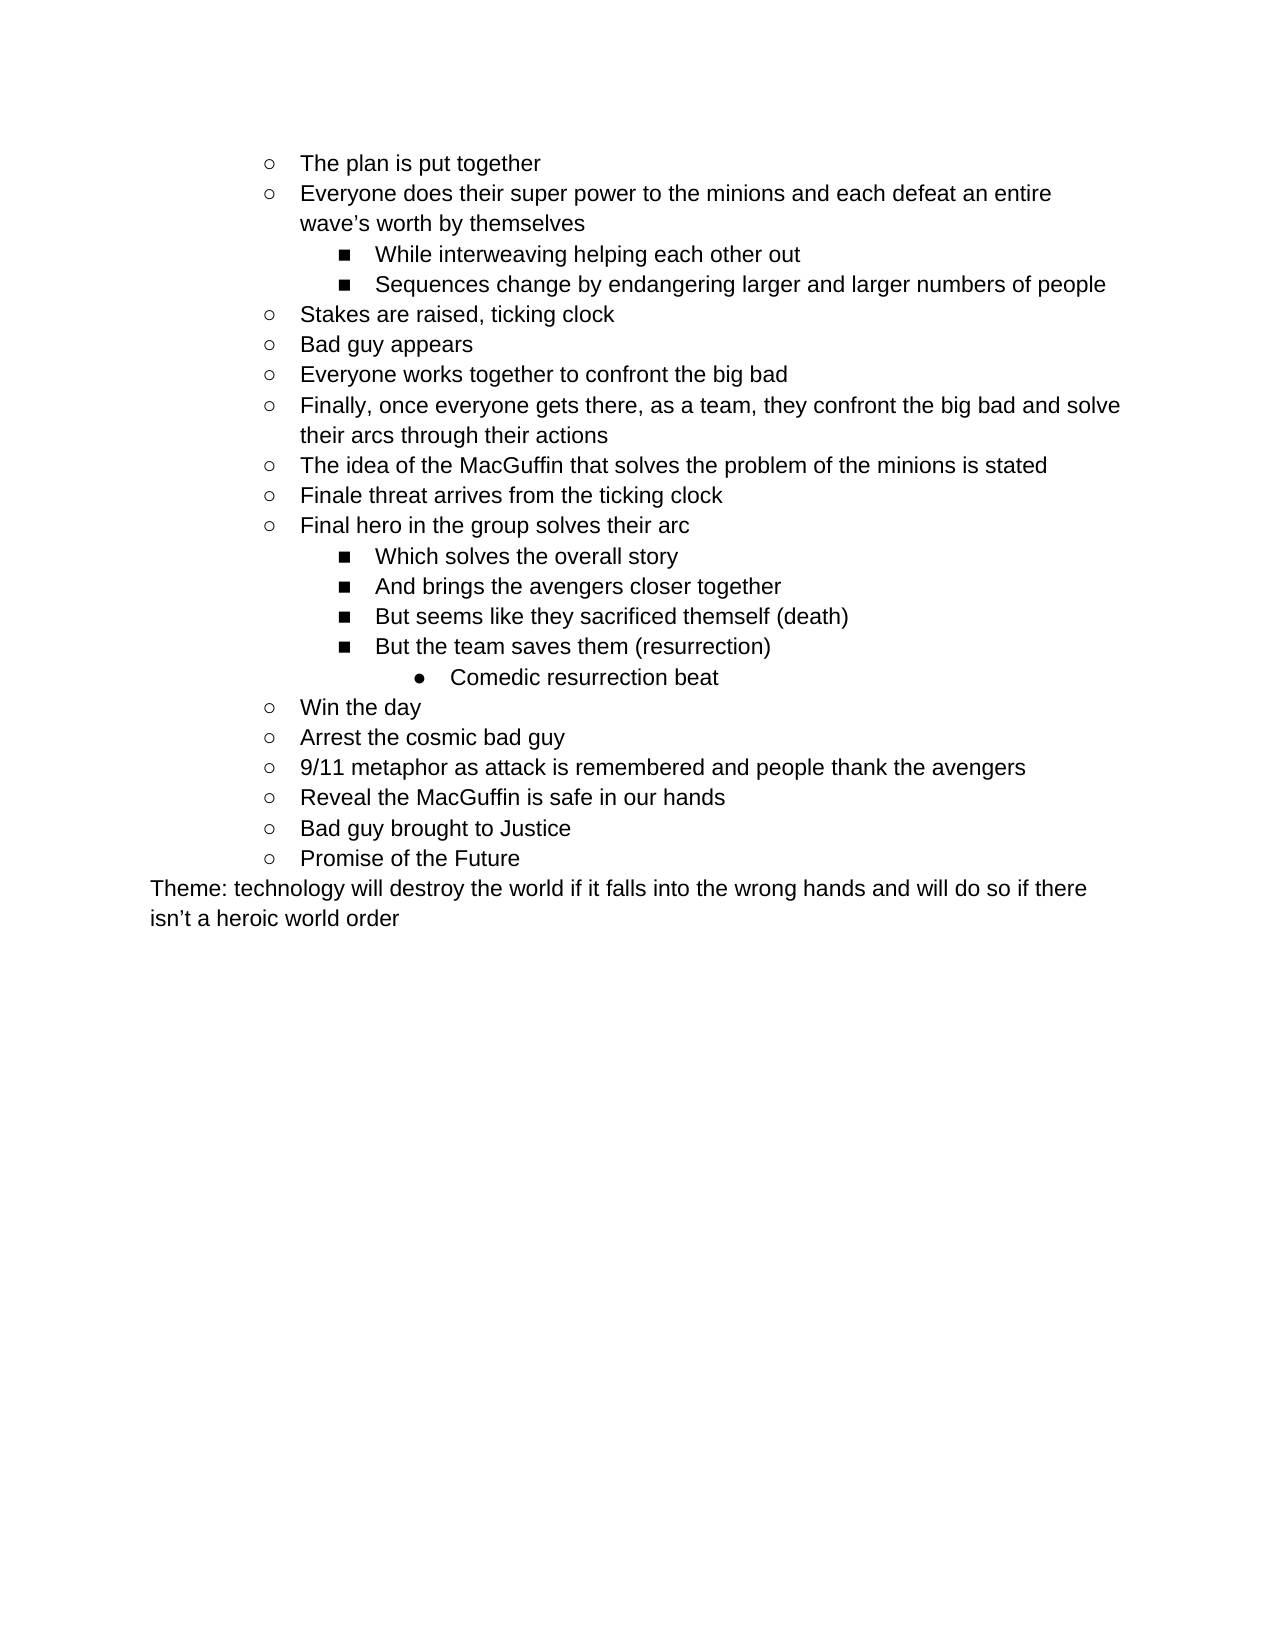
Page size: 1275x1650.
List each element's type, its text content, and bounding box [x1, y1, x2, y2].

list Everyone does their super power to the minions and each defeat an entire wave’s worth by themselves [262, 180, 1125, 237]
list Promise of the Future [262, 845, 1125, 871]
text Theme: technology will destroy the world if it falls into the wrong hands and will do so if there isn’t a heroic world order [150, 875, 1125, 932]
list 9/11 metaphor as attack is remembered and people thank the avengers [262, 754, 1125, 781]
list Arrest the cosmic bad guy [262, 724, 1125, 750]
list While interweaving helping each other out [337, 241, 1125, 267]
list But the team saves them (resurrection) [337, 633, 1125, 660]
list Comedic resurrection beat [412, 663, 1125, 690]
list Everyone works together to confront the big bad [262, 361, 1125, 388]
list Finale threat arrives from the ticking clock [262, 482, 1125, 509]
list And brings the avengers closer together [337, 573, 1125, 599]
list Which solves the overall story [337, 543, 1125, 569]
list But seems like they sacrificed themself (death) [337, 603, 1125, 629]
list Stakes are raised, ticking clock [262, 301, 1125, 327]
list The idea of the MacGuffin that solves the problem of the minions is stated [262, 452, 1125, 478]
list The plan is put together [262, 150, 1125, 176]
list Bad guy brought to Justice [262, 814, 1125, 841]
list Reveal the MacGuffin is safe in our hands [262, 784, 1125, 811]
list Win the day [262, 694, 1125, 720]
list Final hero in the group solves their arc [262, 512, 1125, 539]
list Sequences change by endangering larger and larger numbers of people [337, 271, 1125, 297]
list Finally, once everyone gets there, as a team, they confront the big bad and solve their arcs through their actions [262, 392, 1125, 448]
list Bad guy appears [262, 331, 1125, 358]
